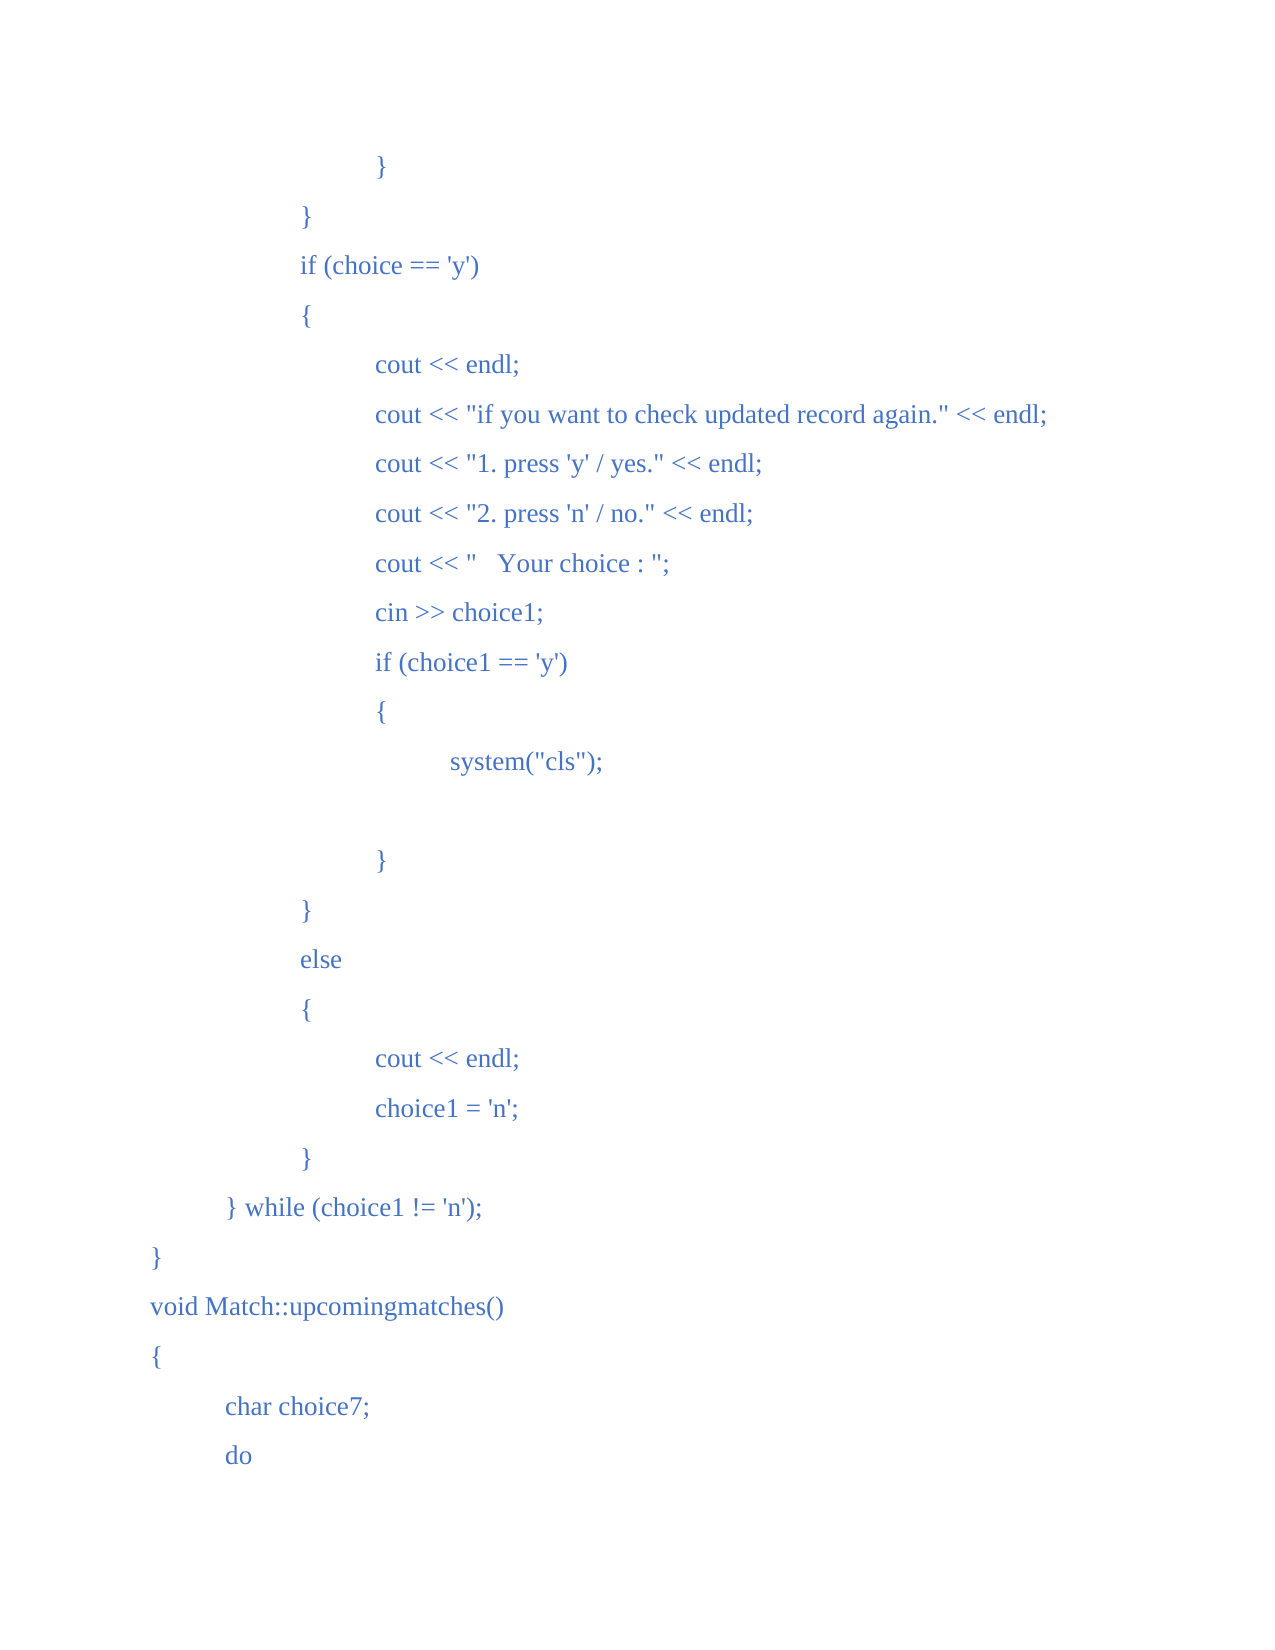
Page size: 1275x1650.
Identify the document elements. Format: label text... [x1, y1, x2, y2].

text else [150, 943, 1125, 974]
text system("cls"); [150, 745, 1125, 776]
text } [150, 150, 1125, 181]
text cout << " Your choice : "; [150, 547, 1125, 578]
text cout << endl; [150, 1042, 1125, 1074]
text } [150, 894, 1125, 925]
text } [150, 199, 1125, 231]
text cout << "if you want to check updated record again." << endl; [150, 398, 1125, 429]
text } while (choice1 != 'n'); [150, 1191, 1125, 1222]
text void Match::upcomingmatches() [150, 1290, 1125, 1322]
text cout << "1. press 'y' / yes." << endl; [150, 447, 1125, 479]
text char choice7; [150, 1389, 1125, 1421]
text { [150, 695, 1125, 727]
text if (choice1 == 'y') [150, 646, 1125, 677]
text cout << endl; [150, 348, 1125, 379]
text { [150, 993, 1125, 1024]
text { [150, 1340, 1125, 1371]
text do [150, 1439, 1125, 1470]
text } [150, 844, 1125, 875]
text if (choice == 'y') [150, 249, 1125, 280]
text cout << "2. press 'n' / no." << endl; [150, 497, 1125, 528]
text cin >> choice1; [150, 596, 1125, 627]
text } [150, 1241, 1125, 1272]
text } [150, 1142, 1125, 1173]
text choice1 = 'n'; [150, 1092, 1125, 1123]
text { [150, 299, 1125, 330]
